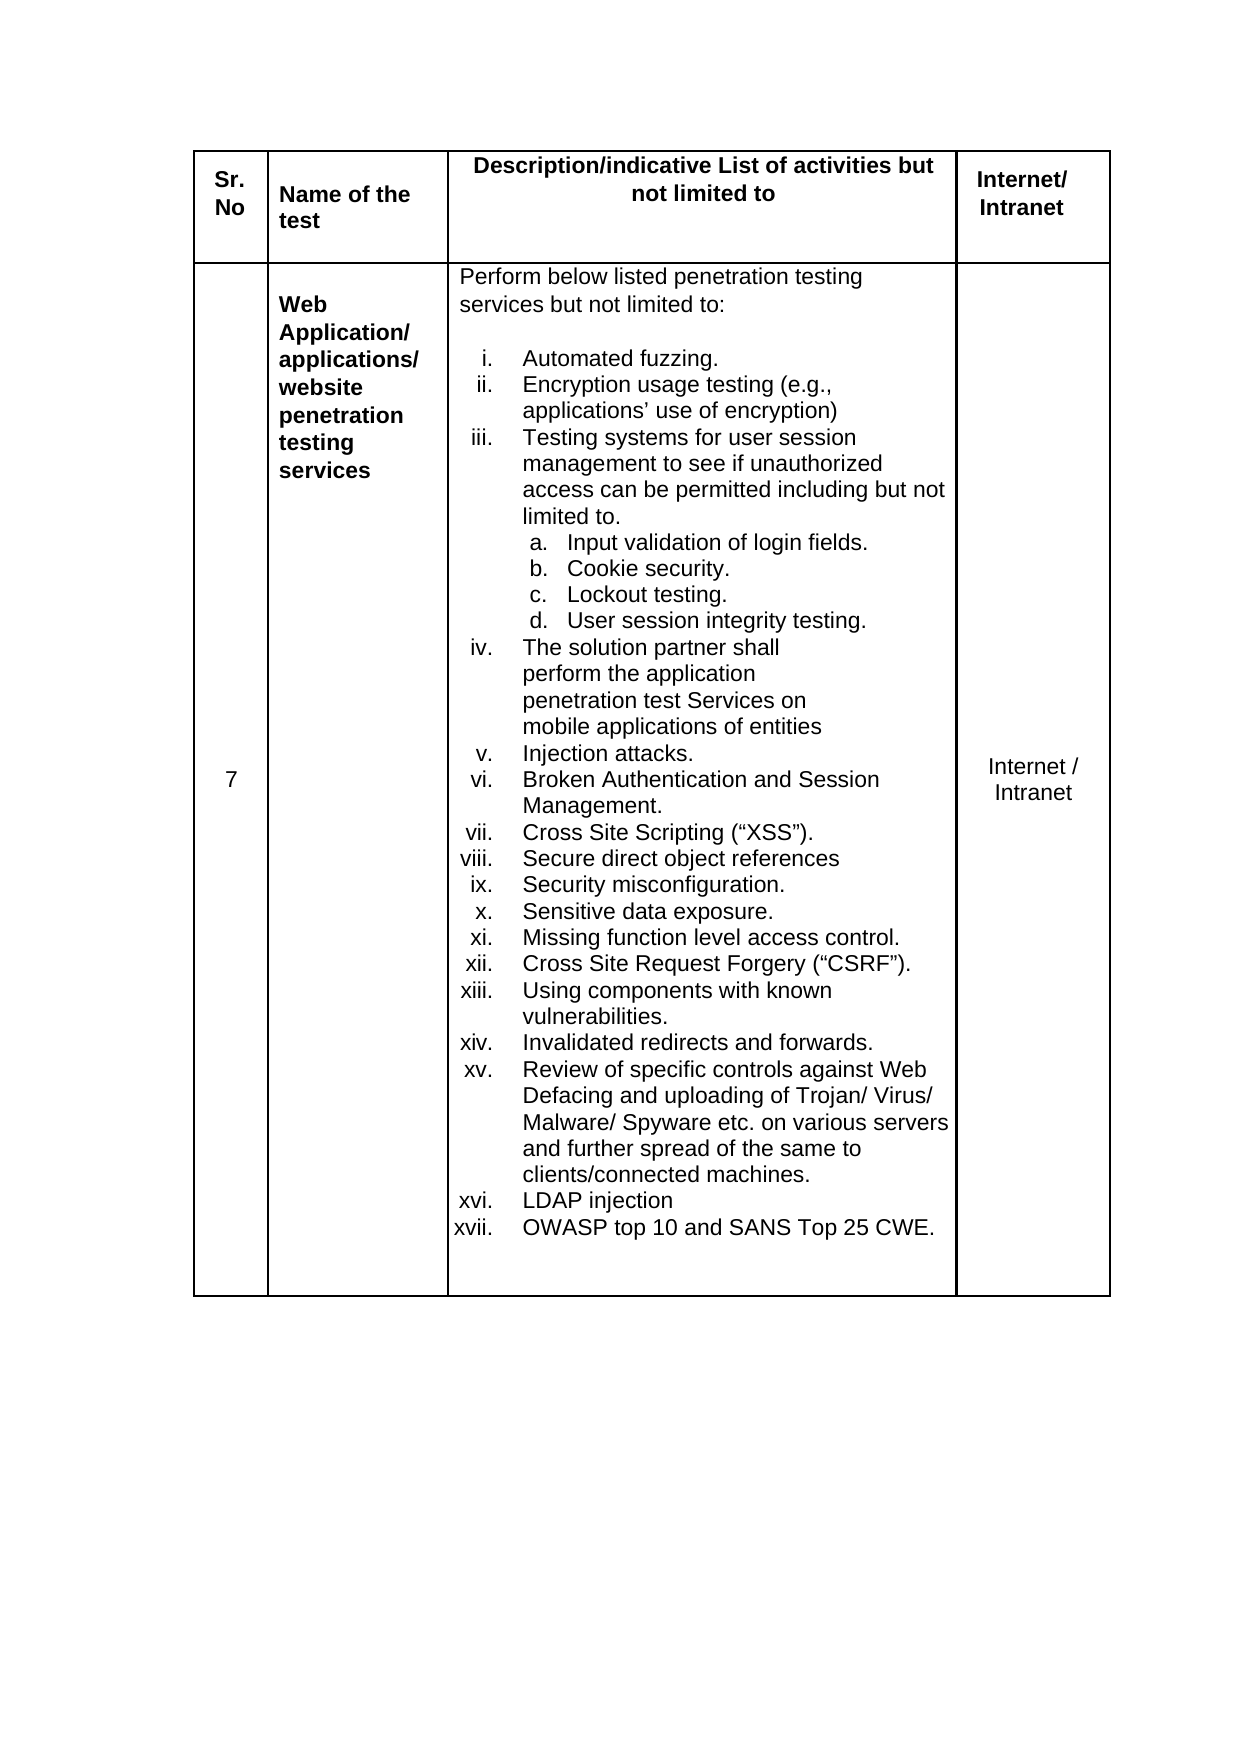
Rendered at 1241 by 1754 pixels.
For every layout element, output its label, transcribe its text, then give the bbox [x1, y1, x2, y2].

table_cell 7 [195, 264, 267, 1295]
table_cell Internet / Intranet [958, 264, 1109, 1295]
table_header Description/indicative List of activities but not limited to [449, 152, 955, 262]
table_header Internet/ Intranet [958, 152, 1109, 262]
table_cell Web Application/ applications/ website penetration testing services [269, 264, 447, 1295]
table_cell Perform below listed penetration testing services but not limited to: Automated fuzzing. Encryption usage testing (e.g., applications’ use of encryption) Testing systems for user session management to see if unauthorized access can be permitted including but not limited to. Input validation of login fields. Cookie security. Lockout testing. User session integrity testing. The solution partner shall perform the application penetration test Services on mobile applications of entities Injection attacks. Broken Authentication and Session Management. Cross Site Scripting (“XSS”). Secure direct object references Security misconfiguration. Sensitive data exposure. Missing function level access control. Cross Site Request Forgery (“CSRF”). Using components with known vulnerabilities. Invalidated redirects and forwards. Review of specific controls against Web Defacing and uploading of Trojan/ Virus/ Malware/ Spyware etc. on various servers and further spread of the same to clients/connected machines. LDAP injection OWASP top 10 and SANS Top 25 CWE. [449, 264, 955, 1295]
table_header Name of the test [269, 152, 447, 262]
table_header Sr. No [195, 152, 267, 262]
